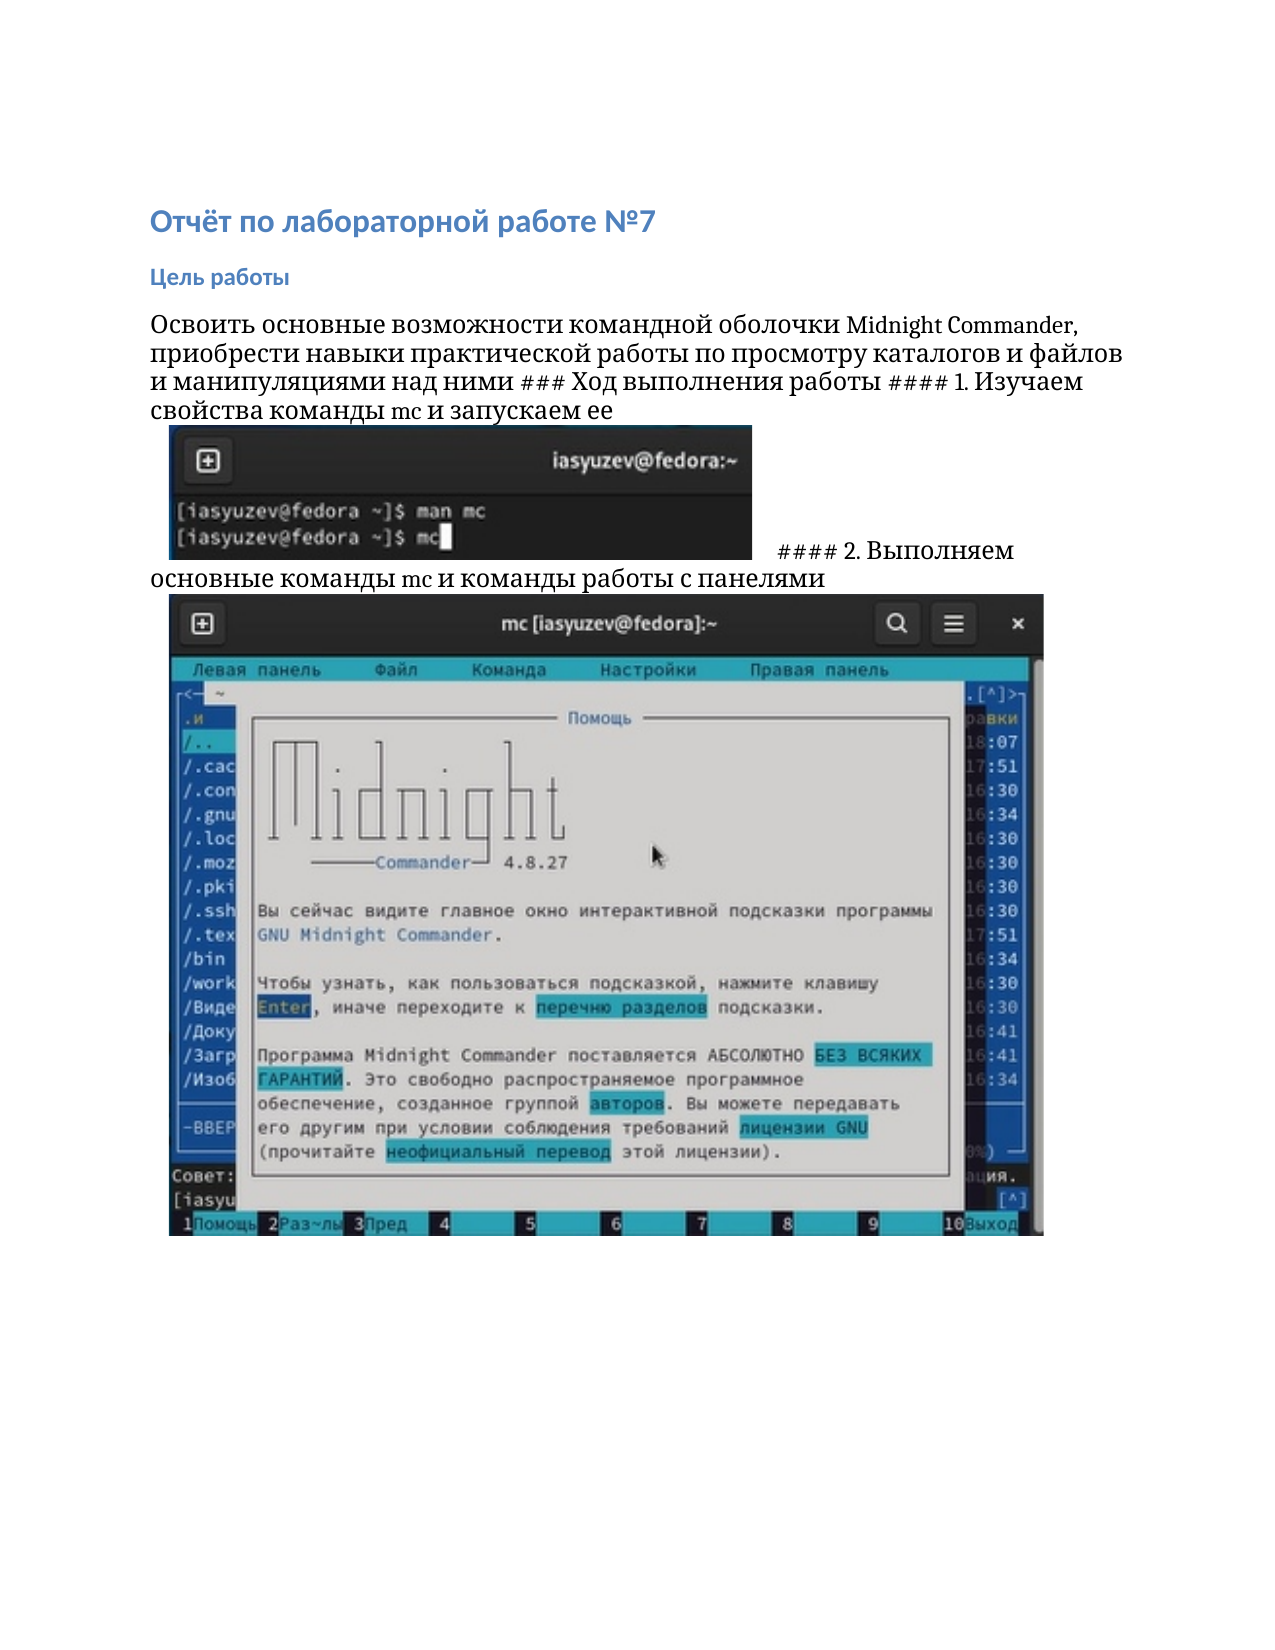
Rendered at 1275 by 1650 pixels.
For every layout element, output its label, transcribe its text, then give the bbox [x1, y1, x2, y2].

picture [168, 425, 753, 560]
subtitle Отчёт по лабораторной работе №7 [150, 200, 1125, 241]
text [150, 311, 1125, 1242]
picture [168, 594, 1044, 1236]
subtitle Цель работы [150, 262, 1125, 292]
